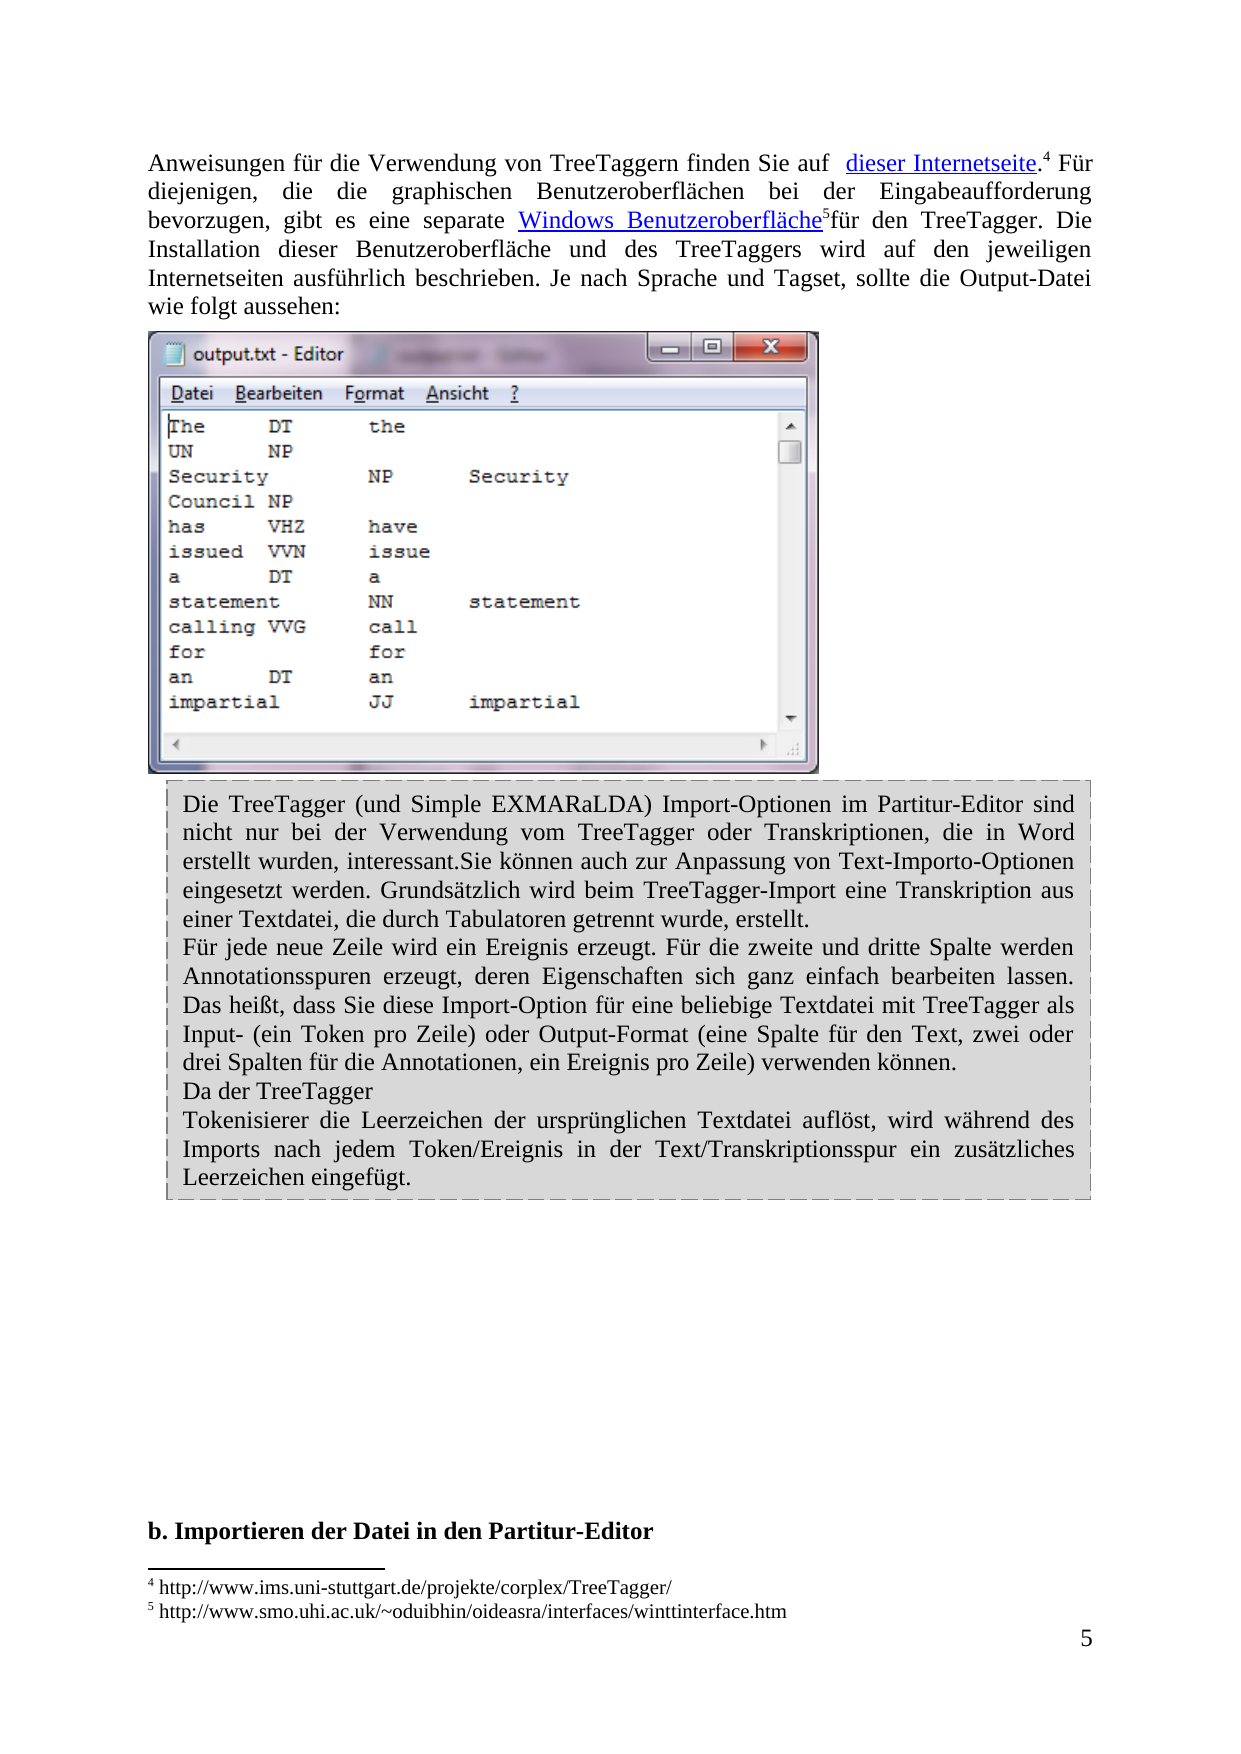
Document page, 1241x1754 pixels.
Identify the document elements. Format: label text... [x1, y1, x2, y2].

text b. Importieren der Datei in den Partitur-Editor [148, 1516, 1093, 1545]
picture [148, 331, 819, 774]
text Anweisungen für die Verwendung von TreeTaggern finden Sie auf dieser Internetseite. Für diejenigen, die die graphischen Benutzeroberflächen bei der Eingabeaufforderung bevorzugen, gibt es eine separate Windows Benutzeroberflächefür den TreeTagger. Die Installation dieser Benutzeroberfläche und des TreeTaggers wird auf den jeweiligen Internetseiten ausführlich beschrieben. Je nach Sprache und Tagset, sollte die Output-Datei wie folgt aussehen: [148, 148, 1093, 320]
